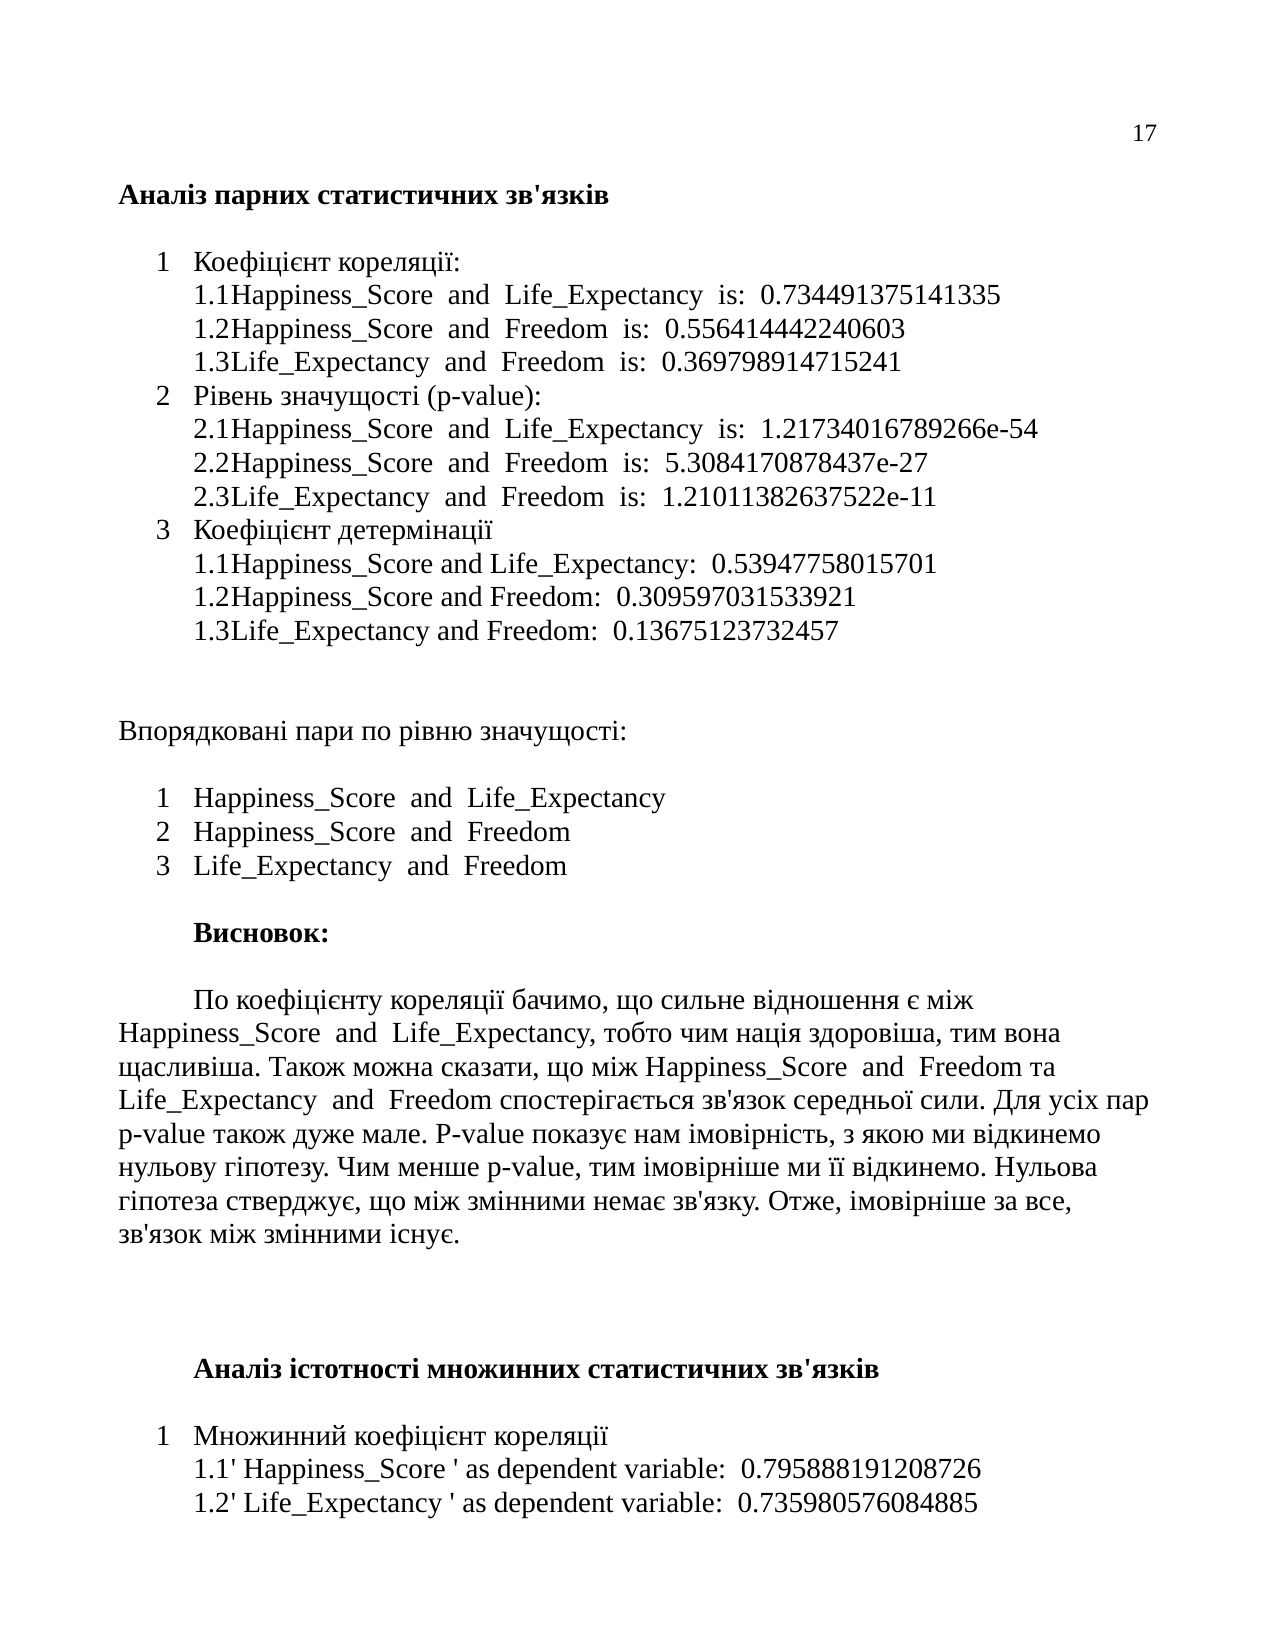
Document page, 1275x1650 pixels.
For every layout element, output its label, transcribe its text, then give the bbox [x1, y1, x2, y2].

list Life_Expectancy and Freedom [156, 848, 1157, 881]
list Коефіцієнт детермінації [156, 512, 1157, 546]
list Happiness_Score and Freedom [156, 814, 1157, 848]
list Life_Expectancy and Freedom is: 0.369798914715241 [193, 344, 1157, 378]
list Коефіцієнт кореляції: [156, 244, 1157, 277]
list Happiness_Score and Life_Expectancy [156, 781, 1157, 814]
list Happiness_Score and Life_Expectancy is: 1.21734016789266e-54 [193, 412, 1157, 445]
text Висновок: [118, 915, 1157, 982]
text Аналіз парних статистичних зв'язків [118, 177, 1157, 210]
list Life_Expectancy and Freedom: 0.13675123732457 [193, 613, 1157, 646]
list ' Life_Expectancy ' as dependent variable: 0.735980576084885 [193, 1485, 1157, 1518]
list Happiness_Score and Freedom is: 0.556414442240603 [193, 311, 1157, 344]
list Рівень значущості (p-value): [156, 378, 1157, 412]
list Happiness_Score and Life_Expectancy is: 0.734491375141335 [193, 277, 1157, 311]
list Life_Expectancy and Freedom is: 1.21011382637522e-11 [193, 479, 1157, 512]
text Аналіз істотності множинних статистичних зв'язків [118, 1351, 1157, 1384]
list Happiness_Score and Freedom: 0.309597031533921 [193, 579, 1157, 613]
list Happiness_Score and Freedom is: 5.3084170878437e-27 [193, 445, 1157, 479]
list Множинний коефіцієнт кореляції [156, 1418, 1157, 1451]
text Впорядковані пари по рівню значущості: [118, 713, 1157, 747]
list ' Happiness_Score ' as dependent variable: 0.795888191208726 [193, 1451, 1157, 1485]
text По коефіцієнту кореляції бачимо, що сильне відношення є між Happiness_Score and Life_Expectancy, тобто чим нація здоровіша, тим вона щасливіша. Також можна сказати, що між Happiness_Score and Freedom та Life_Expectancy and Freedom спостерігається зв'язок середньої сили. Для усіх пар p-value також дуже мале. P-value показує нам імовірність, з якою ми відкинемо нульову гіпотезу. Чим менше p-value, тим імовірніше ми її відкинемо. Нульова гіпотеза стверджує, що між змінними немає зв'язку. Отже, імовірніше за все, зв'язок між змінними існує. [118, 982, 1157, 1250]
list Happiness_Score and Life_Expectancy: 0.53947758015701 [193, 546, 1157, 579]
